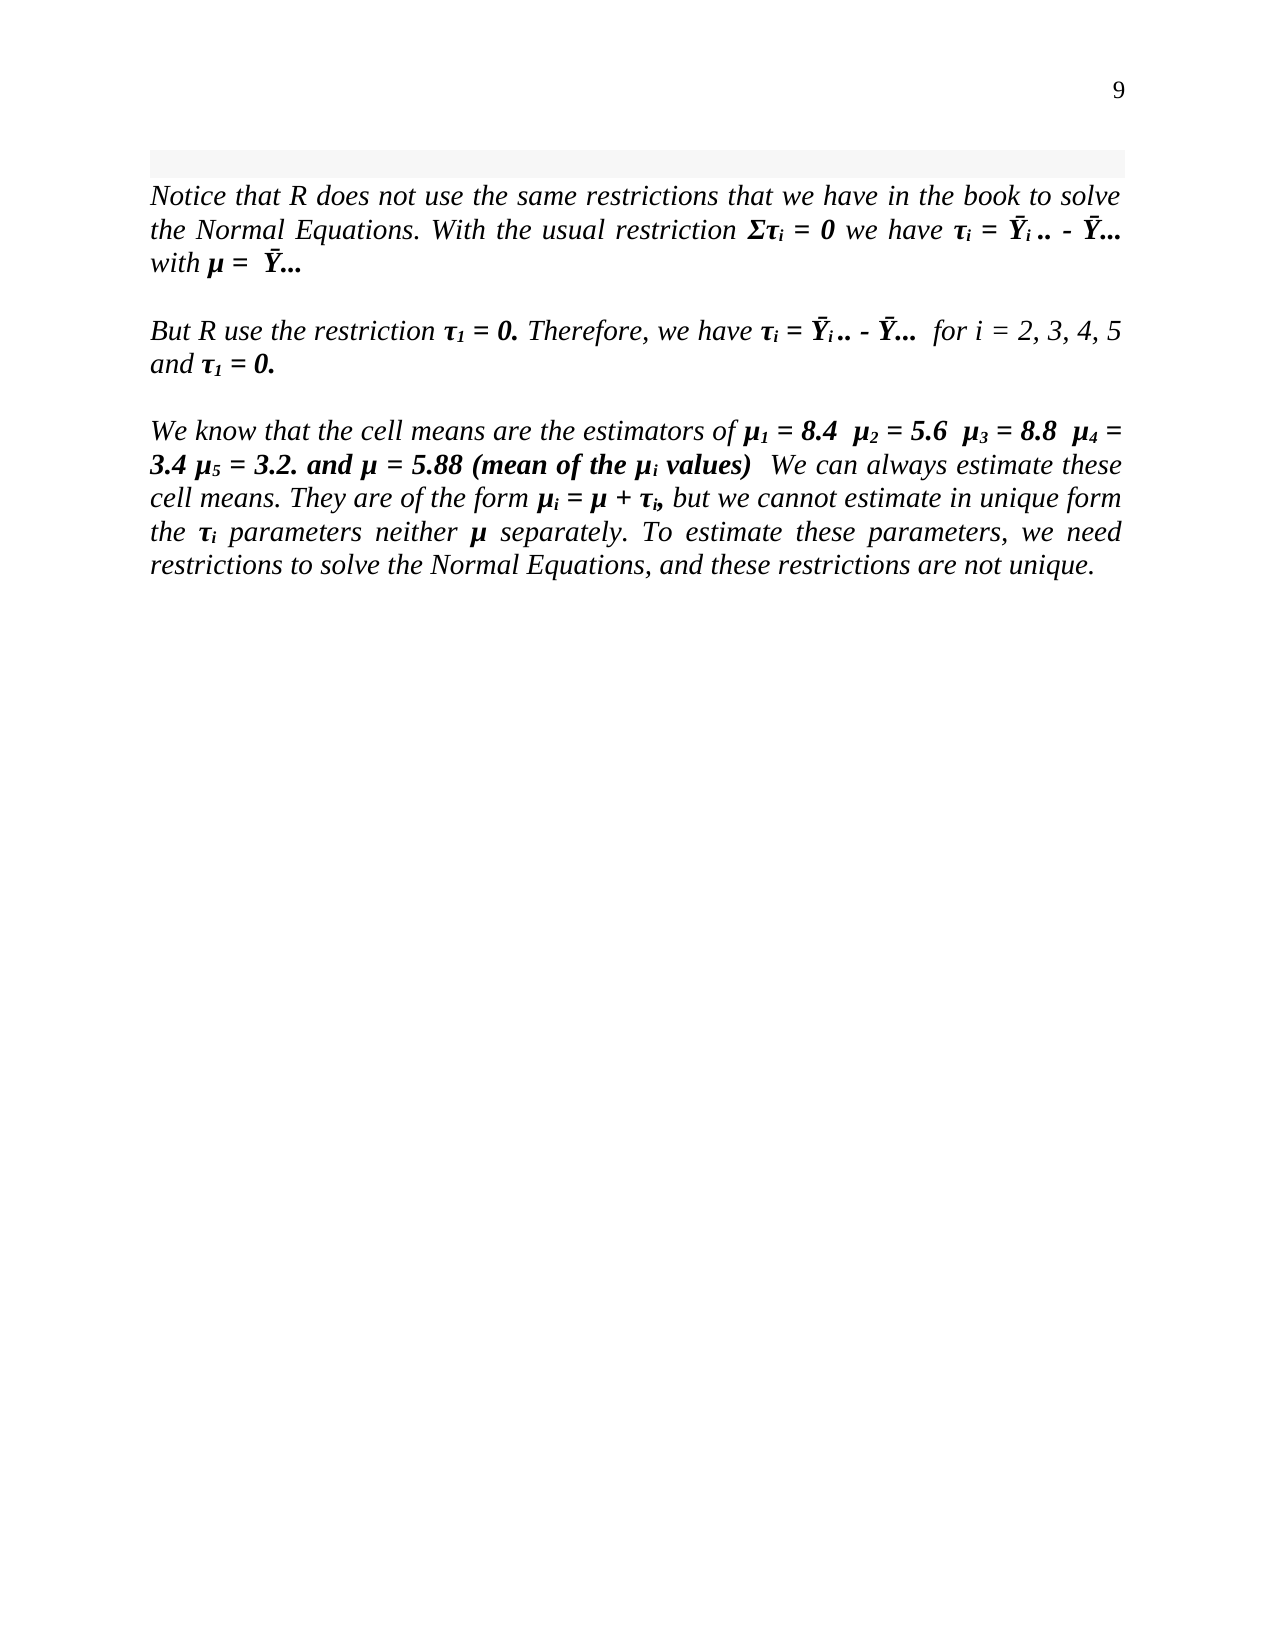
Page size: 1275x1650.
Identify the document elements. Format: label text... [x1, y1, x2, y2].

text We know that the cell means are the estimators of µ1 = 8.4 µ2 = 5.6 µ3 = 8.8 µ4 = 3.4 µ5 = 3.2. and µ = 5.88 (mean of the µi values) We can always estimate these cell means. They are of the form µi = µ + τi, but we cannot estimate in unique form the τi parameters neither µ separately. To estimate these parameters, we need restrictions to solve the Normal Equations, and these restrictions are not unique. [150, 413, 1125, 581]
text Notice that R does not use the same restrictions that we have in the book to solve the Normal Equations. With the usual restriction Στi = 0 we have τi = Ῡi .. - Ῡ... with µ = Ῡ... [150, 178, 1125, 279]
text But R use the restriction τ1 = 0. Therefore, we have τi = Ῡi .. - Ῡ... for i = 2, 3, 4, 5 and τ1 = 0. [150, 313, 1125, 380]
